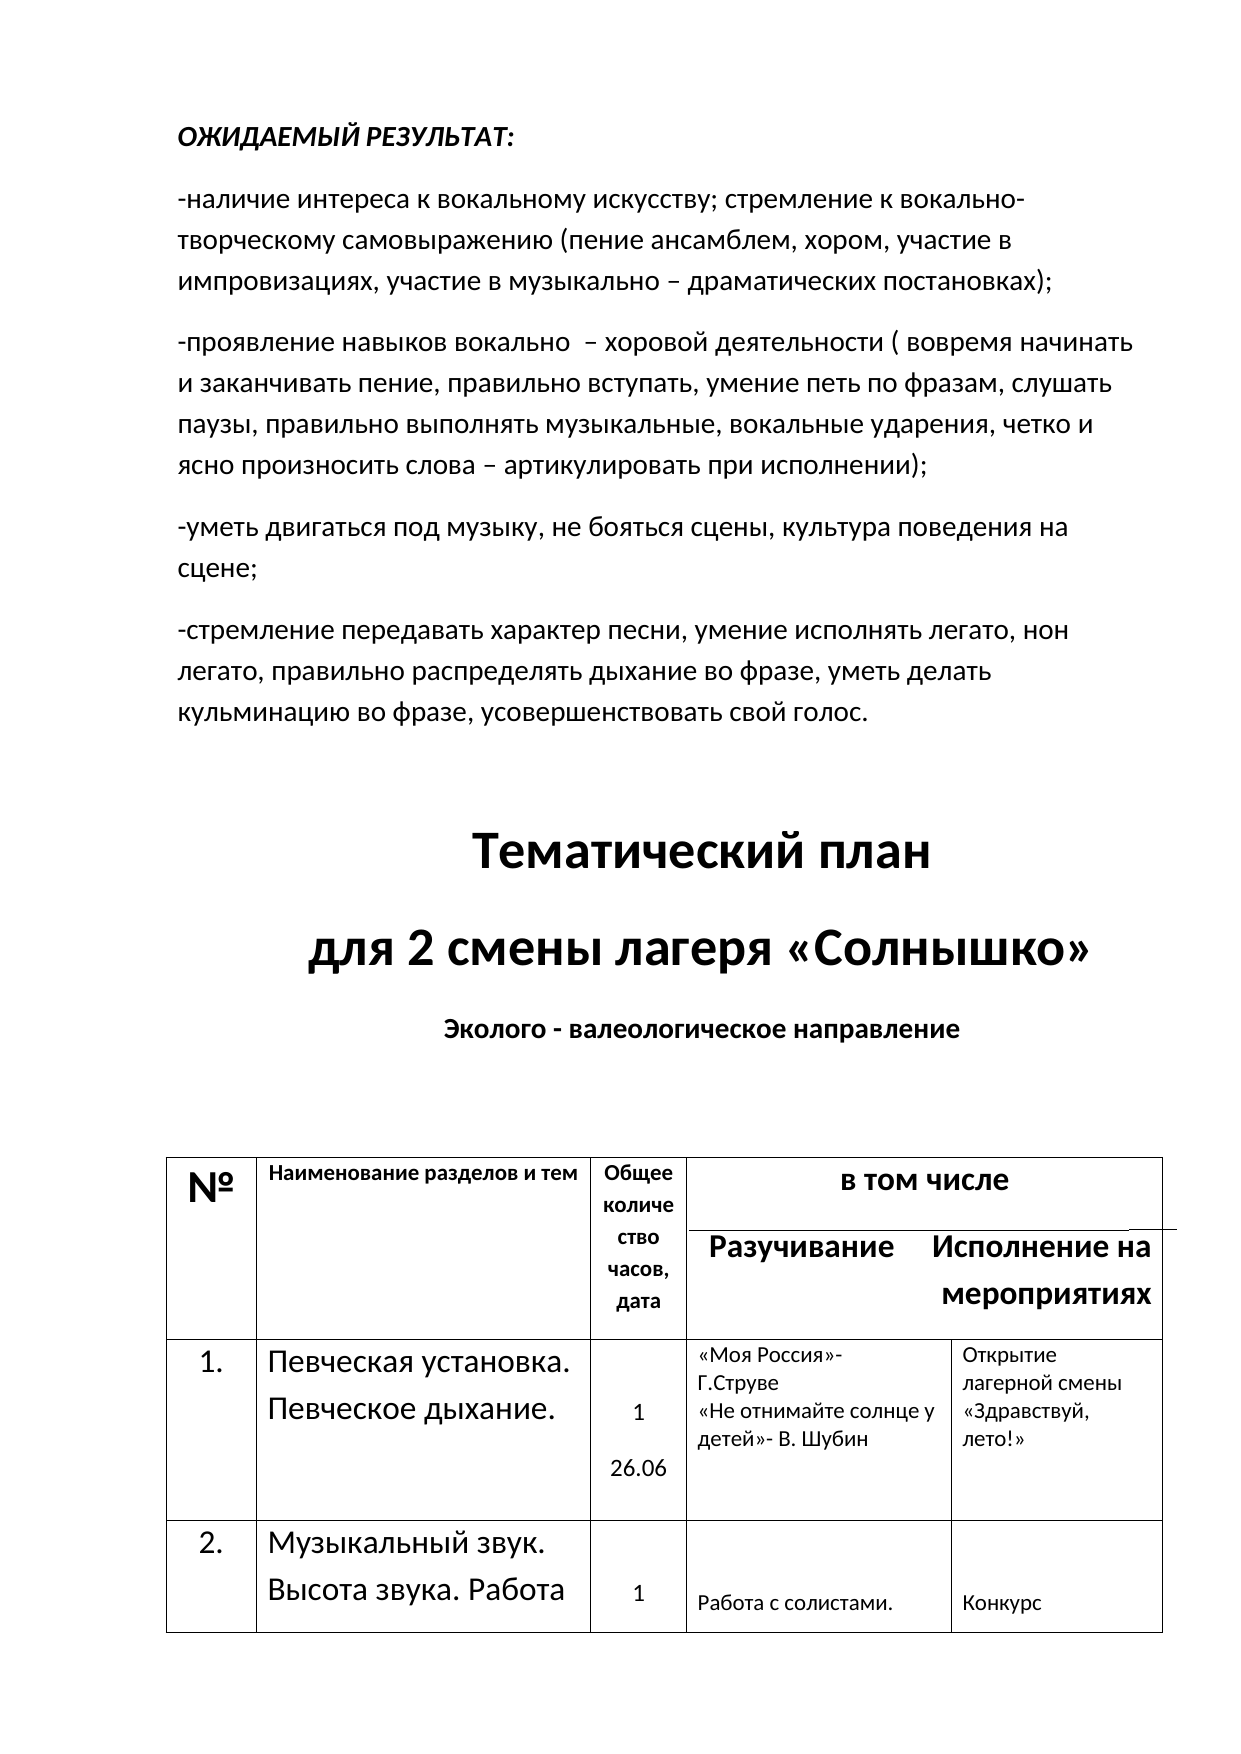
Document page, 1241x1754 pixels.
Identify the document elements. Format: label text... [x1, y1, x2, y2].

text для 2 смены лагеря «Солнышко» [177, 913, 1152, 979]
table_header № [167, 1158, 256, 1339]
table_cell Певческая установка. Певческое дыхание. [257, 1340, 590, 1520]
text -уметь двигаться под музыку, не бояться сцены, культура поведения на сцене; [177, 508, 1152, 585]
table_cell «Моя Россия»- Г.Струве «Не отнимайте солнце у детей»- В. Шубин [687, 1340, 951, 1520]
table_cell 1. [167, 1340, 256, 1520]
text Тематический план [177, 816, 1152, 882]
text -проявление навыков вокально – хоровой деятельности ( вовремя начинать и заканчивать пение, правильно вступать, умение петь по фразам, слушать паузы, правильно выполнять музыкальные, вокальные ударения, четко и ясно произносить слова – артикулировать при исполнении); [177, 323, 1152, 482]
table_cell 2. [167, 1521, 256, 1632]
text Эколого - валеологическое направление [177, 1010, 1152, 1046]
table_header Общее количество часов, дата [591, 1158, 686, 1339]
text ОЖИДАЕМЫЙ РЕЗУЛЬТАТ: [177, 118, 1152, 154]
table_header Наименование разделов и тем [257, 1158, 590, 1339]
text -стремление передавать характер песни, умение исполнять легато, нон легато, правильно распределять дыхание во фразе, уметь делать кульминацию во фразе, усовершенствовать свой голос. [177, 611, 1152, 728]
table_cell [257, 1521, 590, 1632]
table_cell 1 30.06 [591, 1521, 686, 1632]
table_header в том числе Разучивание Исполнение на мероприятиях [687, 1158, 1162, 1339]
table_cell Открытие лагерной смены «Здравствуй, лето!» [952, 1340, 1162, 1520]
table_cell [952, 1521, 1162, 1632]
table_cell 1 26.06 [591, 1340, 686, 1520]
text -наличие интереса к вокальному искусству; стремление к вокально- творческому самовыражению (пение ансамблем, хором, участие в импровизациях, участие в музыкально – драматических постановках); [177, 180, 1152, 297]
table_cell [687, 1521, 951, 1632]
